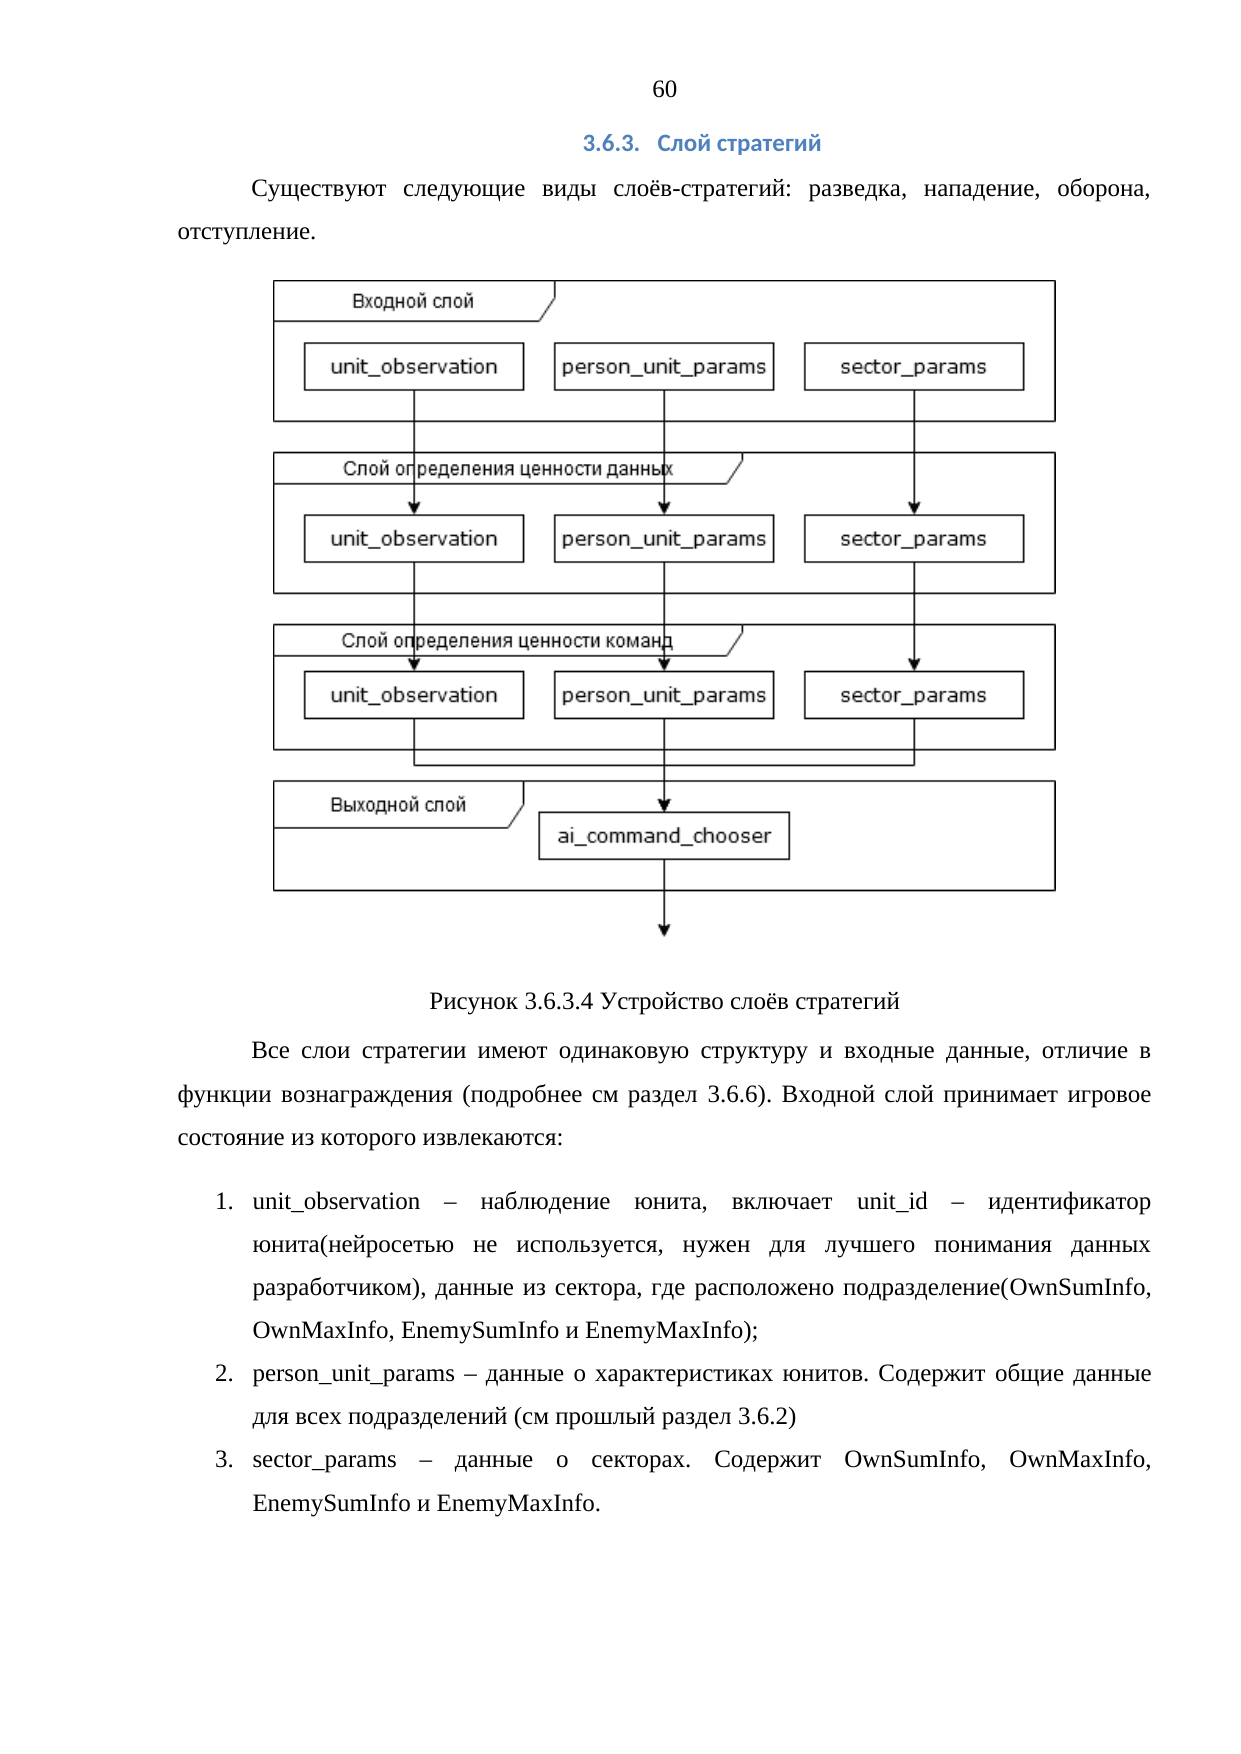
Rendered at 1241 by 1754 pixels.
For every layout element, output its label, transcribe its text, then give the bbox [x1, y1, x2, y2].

text Существуют следующие виды слоёв-стратегий: разведка, нападение, оборона, отступление. [177, 173, 1152, 245]
list person_unit_params – данные о характеристиках юнитов. Содержит общие данные для всех подразделений (см прошлый раздел 3.6.2) [215, 1358, 1152, 1430]
picture [273, 280, 1056, 951]
subtitle Слой стратегий [252, 128, 1152, 158]
text Все слои стратегии имеют одинаковую структуру и входные данные, отличие в функции вознаграждения (подробнее см раздел 3.6.6). Входной слой принимает игровое состояние из которого извлекаются: [177, 1036, 1152, 1151]
list unit_observation – наблюдение юнита, включает unit_id – идентификатор юнита(нейросетью не используется, нужен для лучшего понимания данных разработчиком), данные из сектора, где расположено подразделение(OwnSumInfo, OwnMaxInfo, EnemySumInfo и EnemyMaxInfo); [215, 1186, 1152, 1344]
list sector_params – данные о секторах. Содержит OwnSumInfo, OwnMaxInfo, EnemySumInfo и EnemyMaxInfo. [215, 1444, 1152, 1516]
